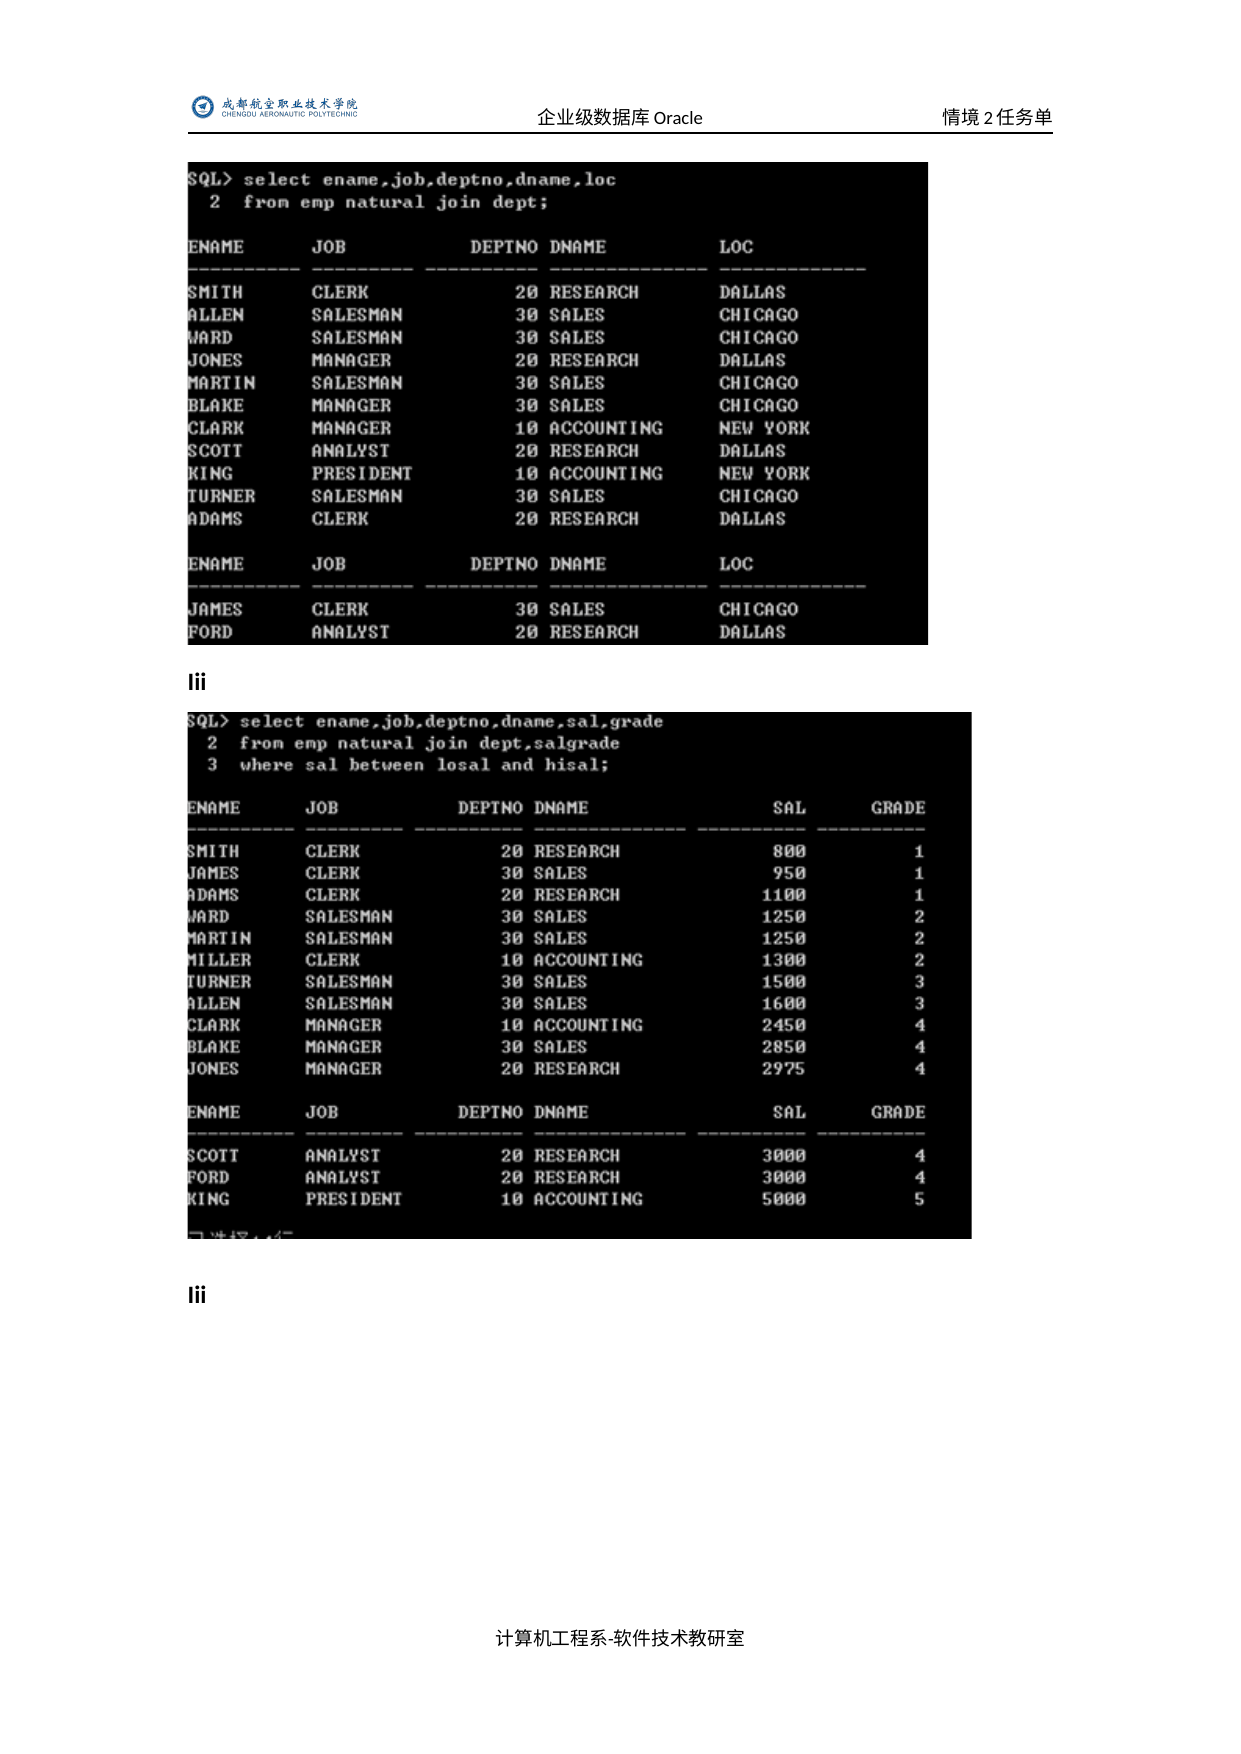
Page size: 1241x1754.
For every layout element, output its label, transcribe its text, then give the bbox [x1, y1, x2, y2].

picture [187, 712, 972, 1239]
picture [187, 88, 368, 125]
text Iii [187, 1278, 1053, 1311]
picture [187, 162, 929, 645]
text Iii [187, 665, 1053, 697]
